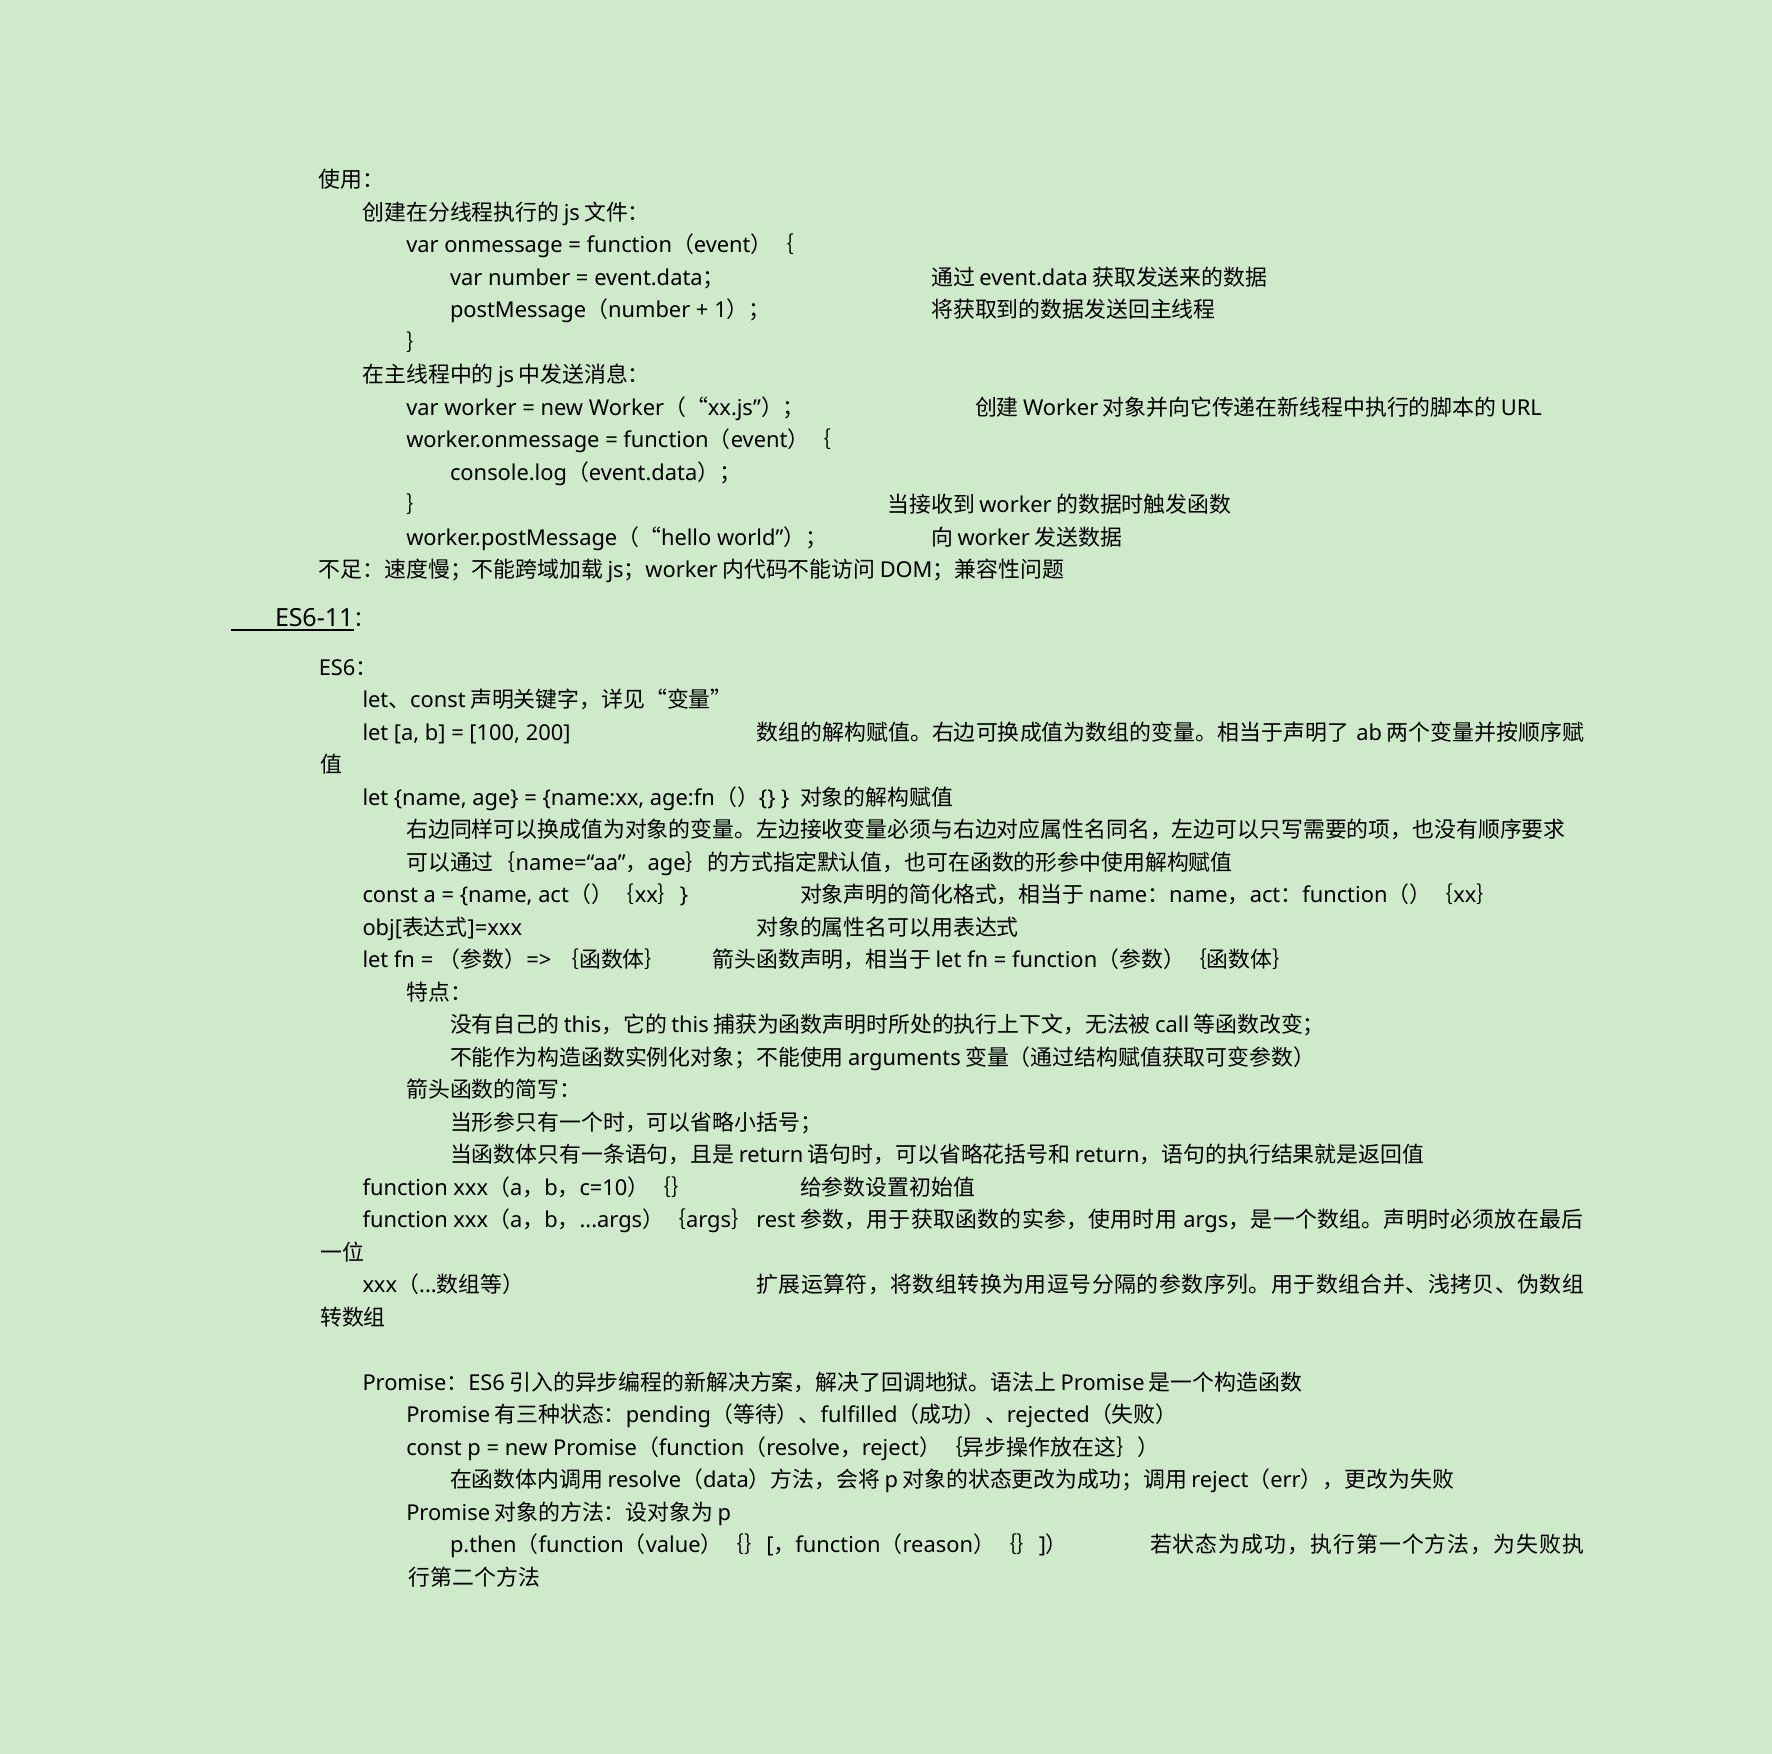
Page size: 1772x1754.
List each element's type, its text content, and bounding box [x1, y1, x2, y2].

list 可以通过｛name=“aa”，age｝的方式指定默认值，也可在函数的形参中使用解构赋值 [364, 844, 1585, 877]
list console.log（event.data）； [408, 454, 1585, 487]
list worker.postMessage（“hello world”）； 向worker发送数据 [364, 519, 1585, 552]
list ES6： [276, 649, 1585, 682]
list 在函数体内调用resolve（data）方法，会将p对象的状态更改为成功；调用reject（err），更改为失败 [408, 1462, 1585, 1494]
list 特点： [364, 974, 1585, 1007]
list 当函数体只有一条语句，且是return语句时，可以省略花括号和return，语句的执行结果就是返回值 [408, 1137, 1585, 1169]
list ｝ [364, 324, 1585, 357]
list p.then（function（value）｛｝[，function（reason）｛｝]） 若状态为成功，执行第一个方法，为失败执行第二个方法 [408, 1527, 1585, 1592]
list obj[表达式]=xxx 对象的属性名可以用表达式 [320, 909, 1585, 942]
list postMessage（number + 1）； 将获取到的数据发送回主线程 [408, 292, 1585, 324]
list 在主线程中的js中发送消息： [320, 357, 1585, 389]
list var onmessage = function（event）｛ [364, 227, 1585, 259]
list ES6-11： [231, 584, 1585, 649]
list 右边同样可以换成值为对象的变量。左边接收变量必须与右边对应属性名同名，左边可以只写需要的项，也没有顺序要求 [364, 812, 1585, 844]
list function xxx（a，b，...args）｛args｝ rest参数，用于获取函数的实参，使用时用args，是一个数组。声明时必须放在最后一位 [320, 1202, 1585, 1267]
list const a = {name, act（）｛xx｝} 对象声明的简化格式，相当于name：name，act：function（）｛xx｝ [320, 877, 1585, 909]
list let {name, age} = {name:xx, age:fn（）{} } 对象的解构赋值 [320, 779, 1585, 812]
list let fn = （参数）=> ｛函数体｝ 箭头函数声明，相当于let fn = function（参数）｛函数体｝ [320, 942, 1585, 974]
list 创建在分线程执行的js文件： [320, 194, 1585, 227]
list 不足：速度慢；不能跨域加载js；worker内代码不能访问DOM；兼容性问题 [276, 552, 1585, 584]
list Promise有三种状态：pending（等待）、fulfilled（成功）、rejected（失败） [364, 1397, 1585, 1429]
list var number = event.data； 通过event.data获取发送来的数据 [408, 259, 1585, 292]
list 箭头函数的简写： [364, 1072, 1585, 1104]
list Promise对象的方法：设对象为p [364, 1494, 1585, 1527]
list 没有自己的this，它的this捕获为函数声明时所处的执行上下文，无法被call等函数改变； [408, 1007, 1585, 1039]
list const p = new Promise（function（resolve，reject）｛异步操作放在这｝） [364, 1429, 1585, 1462]
list let [a, b] = [100, 200] 数组的解构赋值。右边可换成值为数组的变量。相当于声明了ab两个变量并按顺序赋值 [320, 714, 1585, 779]
list ｝ 当接收到worker的数据时触发函数 [364, 487, 1585, 519]
list 当形参只有一个时，可以省略小括号； [408, 1104, 1585, 1137]
list 不能作为构造函数实例化对象；不能使用arguments变量（通过结构赋值获取可变参数） [408, 1039, 1585, 1072]
list 使用： [276, 162, 1585, 194]
list function xxx（a，b，c=10）｛｝ 给参数设置初始值 [320, 1169, 1585, 1202]
list var worker = new Worker（“xx.js”）； 创建Worker对象并向它传递在新线程中执行的脚本的URL [364, 389, 1585, 422]
list Promise：ES6引入的异步编程的新解决方案，解决了回调地狱。语法上Promise是一个构造函数 [320, 1364, 1585, 1397]
list let、const声明关键字，详见“变量” [320, 682, 1585, 714]
list worker.onmessage = function（event）｛ [364, 422, 1585, 454]
list xxx（...数组等） 扩展运算符，将数组转换为用逗号分隔的参数序列。用于数组合并、浅拷贝、伪数组转数组 [320, 1267, 1585, 1332]
